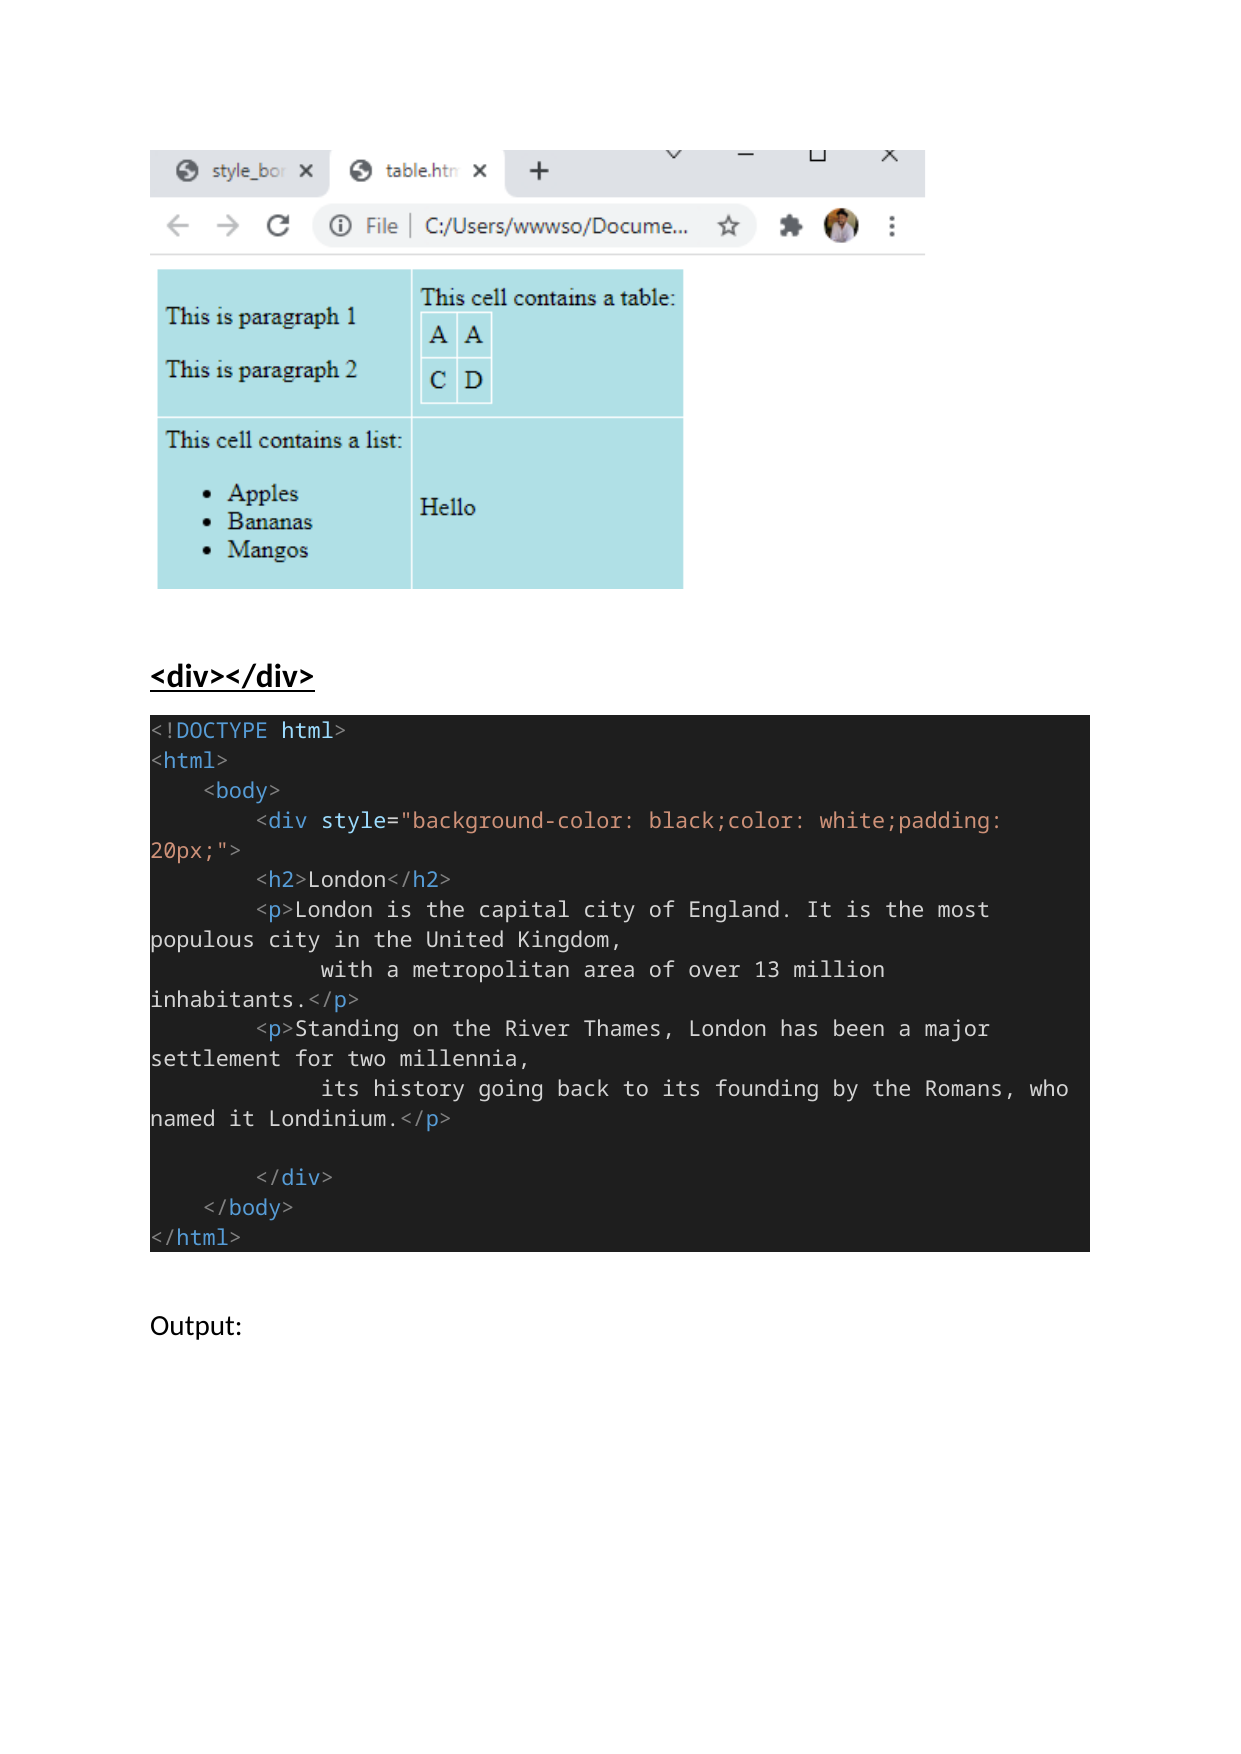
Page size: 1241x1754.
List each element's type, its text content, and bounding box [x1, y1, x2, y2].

text <p>London is the capital city of England. It is the most populous city in the United Kingdom, [150, 894, 1090, 954]
text </body> [150, 1192, 1090, 1222]
text <!DOCTYPE html> [150, 715, 1090, 745]
text </div> [150, 1162, 1090, 1192]
text <p>Standing on the River Thames, London has been a major settlement for two millennia, [150, 1013, 1090, 1073]
picture [150, 150, 926, 589]
text Output: [150, 1307, 1090, 1342]
text <div style="background-color: black;color: white;padding: 20px;"> [150, 805, 1090, 864]
text <h2>London</h2> [150, 864, 1090, 894]
text </html> [150, 1222, 1090, 1252]
text <html> [150, 745, 1090, 775]
text <body> [150, 775, 1090, 805]
text with a metropolitan area of over 13 million inhabitants.</p> [150, 954, 1090, 1013]
text its history going back to its founding by the Romans, who named it Londinium.</p> [150, 1073, 1090, 1132]
text <div></div> [150, 655, 1090, 696]
